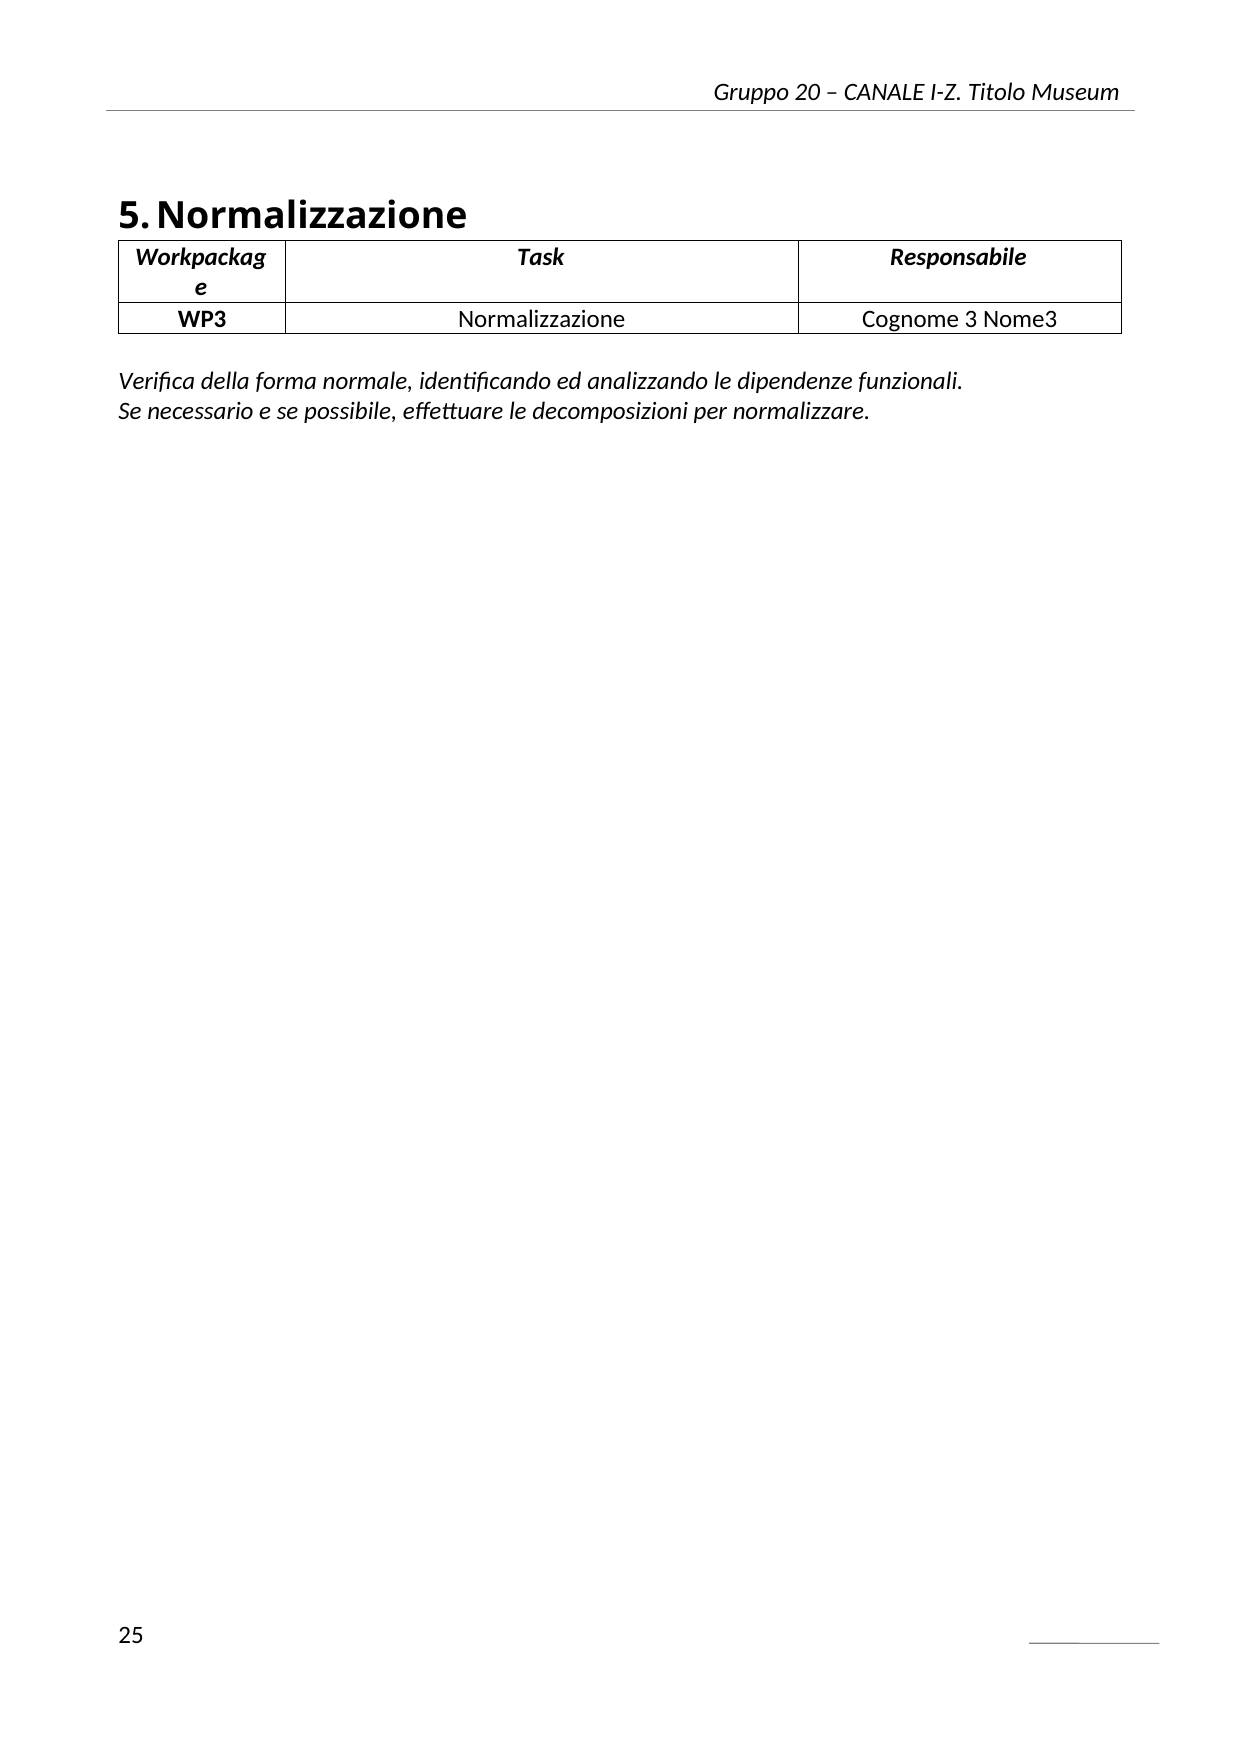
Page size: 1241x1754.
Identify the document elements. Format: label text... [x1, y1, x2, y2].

table_header Responsabile [799, 241, 1121, 302]
table_header Workpackage [119, 241, 285, 302]
table_cell WP3 [119, 303, 285, 333]
subtitle Normalizzazione [118, 189, 1122, 240]
text Se necessario e se possibile, effettuare le decomposizioni per normalizzare. [118, 395, 1122, 426]
text Verifica della forma normale, identificando ed analizzando le dipendenze funzionali. [118, 365, 1122, 395]
table_cell Normalizzazione [286, 303, 798, 333]
table_header Task [286, 241, 798, 302]
table_cell Cognome 3 Nome3 [799, 303, 1121, 333]
